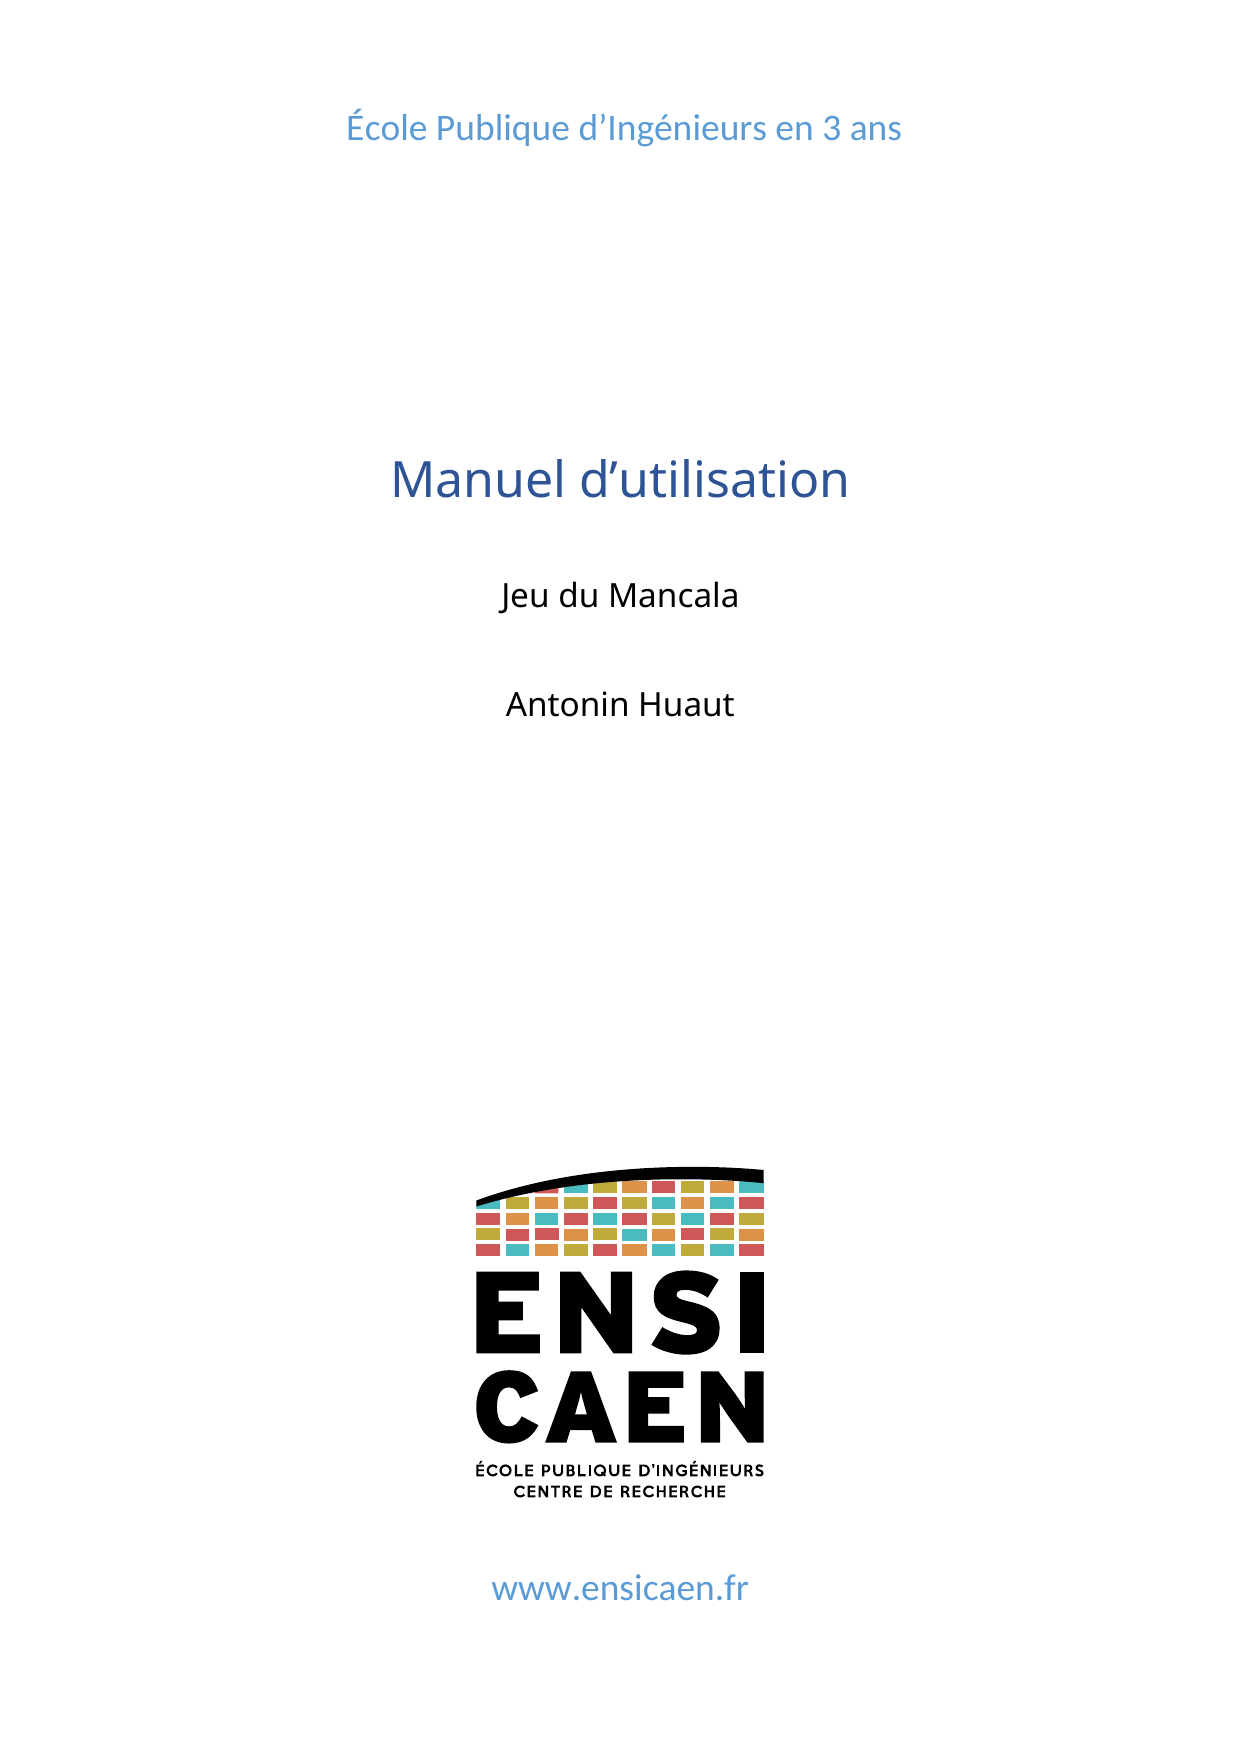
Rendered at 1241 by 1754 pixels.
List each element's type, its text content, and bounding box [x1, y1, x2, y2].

text Jeu du Mancala [207, 572, 1033, 617]
subtitle Manuel d’utilisation [148, 444, 1093, 512]
text Antonin Huaut [207, 681, 1033, 726]
